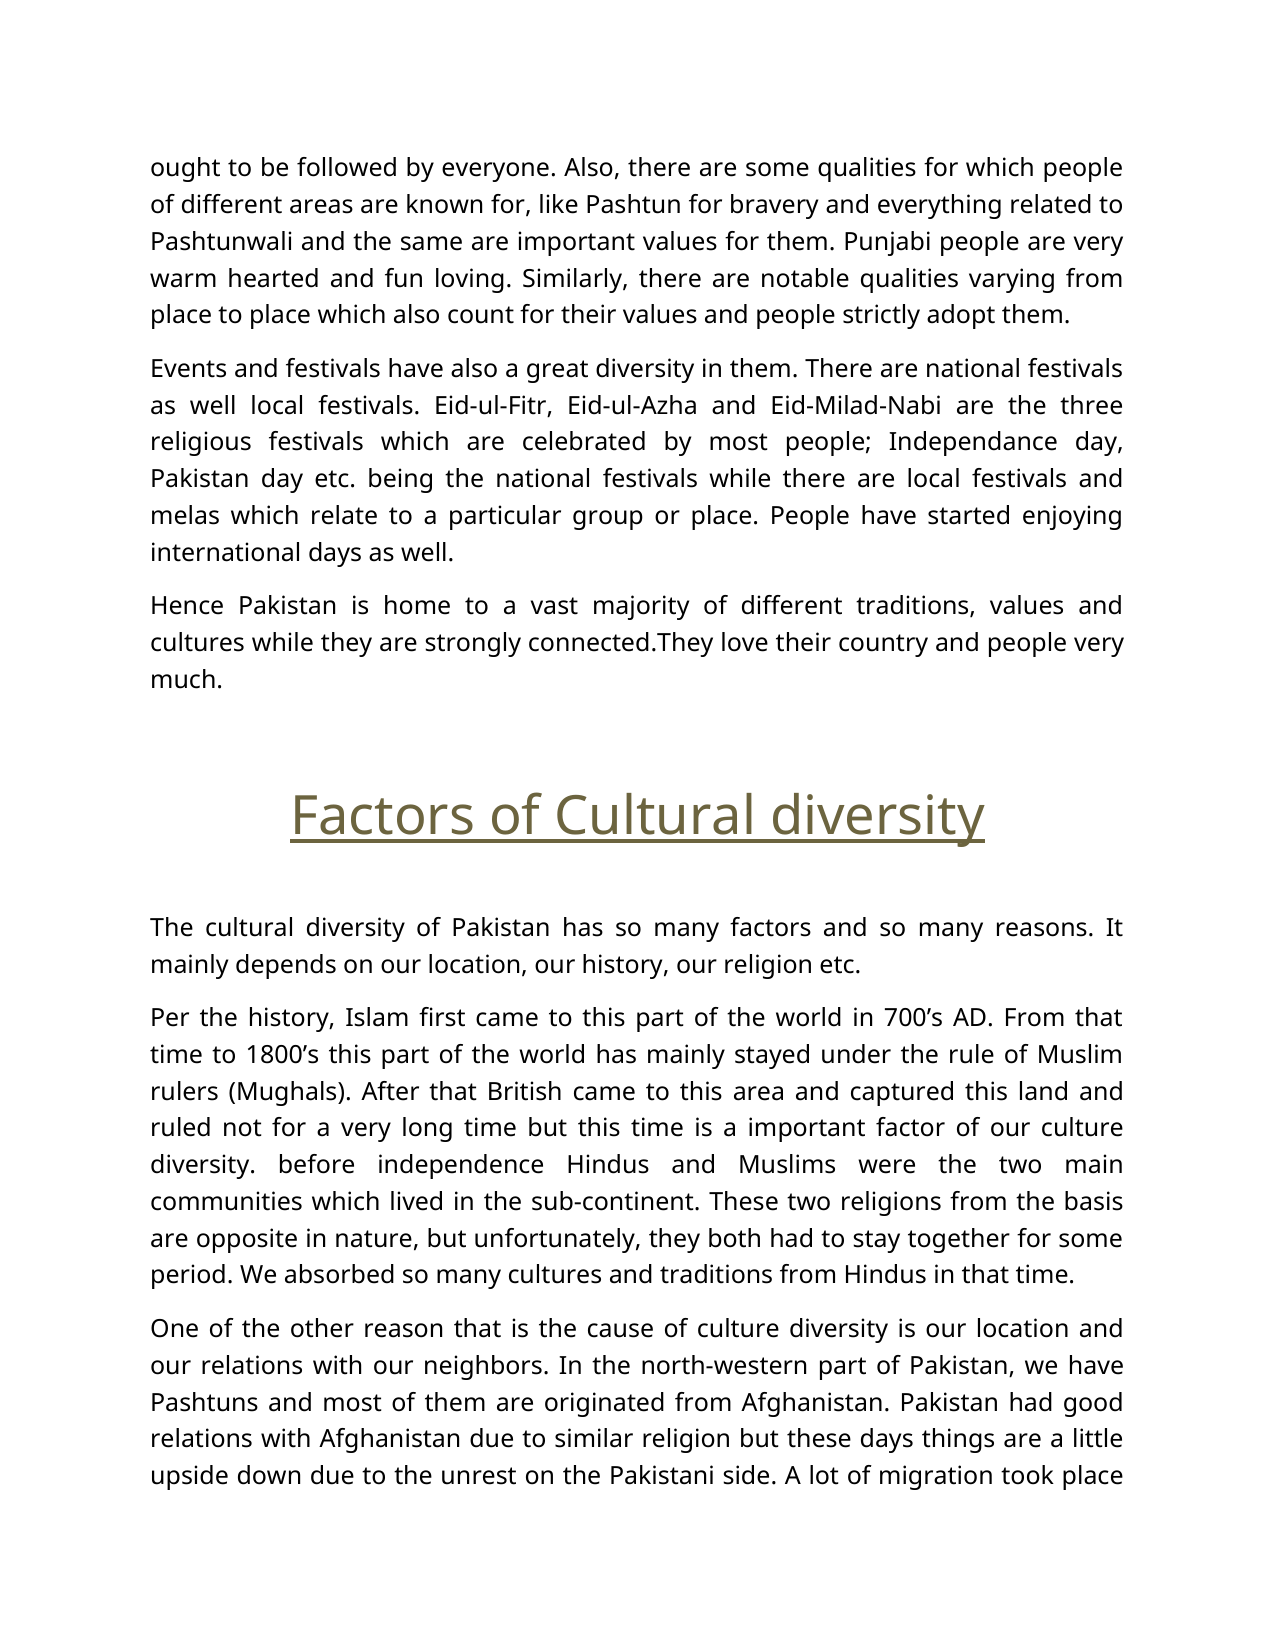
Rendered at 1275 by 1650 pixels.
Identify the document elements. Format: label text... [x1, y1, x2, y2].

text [150, 150, 1125, 331]
text Hence Pakistan is home to a vast majority of different traditions, values and cultures while they are strongly connected.They love their country and people very much. [150, 588, 1125, 695]
text Per the history, Islam first came to this part of the world in 700’s AD. From that time to 1800’s this part of the world has mainly stayed under the rule of Muslim rulers (Mughals). After that British came to this area and captured this land and ruled not for a very long time but this time is a important factor of our culture diversity. before independence Hindus and Muslims were the two main communities which lived in the sub-continent. These two religions from the basis are opposite in nature, but unfortunately, they both had to stay together for some period. We absorbed so many cultures and traditions from Hindus in that time. [150, 1000, 1125, 1291]
text The cultural diversity of Pakistan has so many factors and so many reasons. It mainly depends on our location, our history, our religion etc. [150, 909, 1125, 980]
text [150, 1311, 1125, 1492]
text Events and festivals have also a great diversity in them. There are national festivals as well local festivals. Eid-ul-Fitr, Eid-ul-Azha and Eid-Milad-Nabi are the three religious festivals which are celebrated by most people; Independance day, Pakistan day etc. being the national festivals while there are local festivals and melas which relate to a particular group or place. People have started enjoying international days as well. [150, 351, 1125, 568]
subtitle Factors of Cultural diversity [150, 777, 1125, 850]
